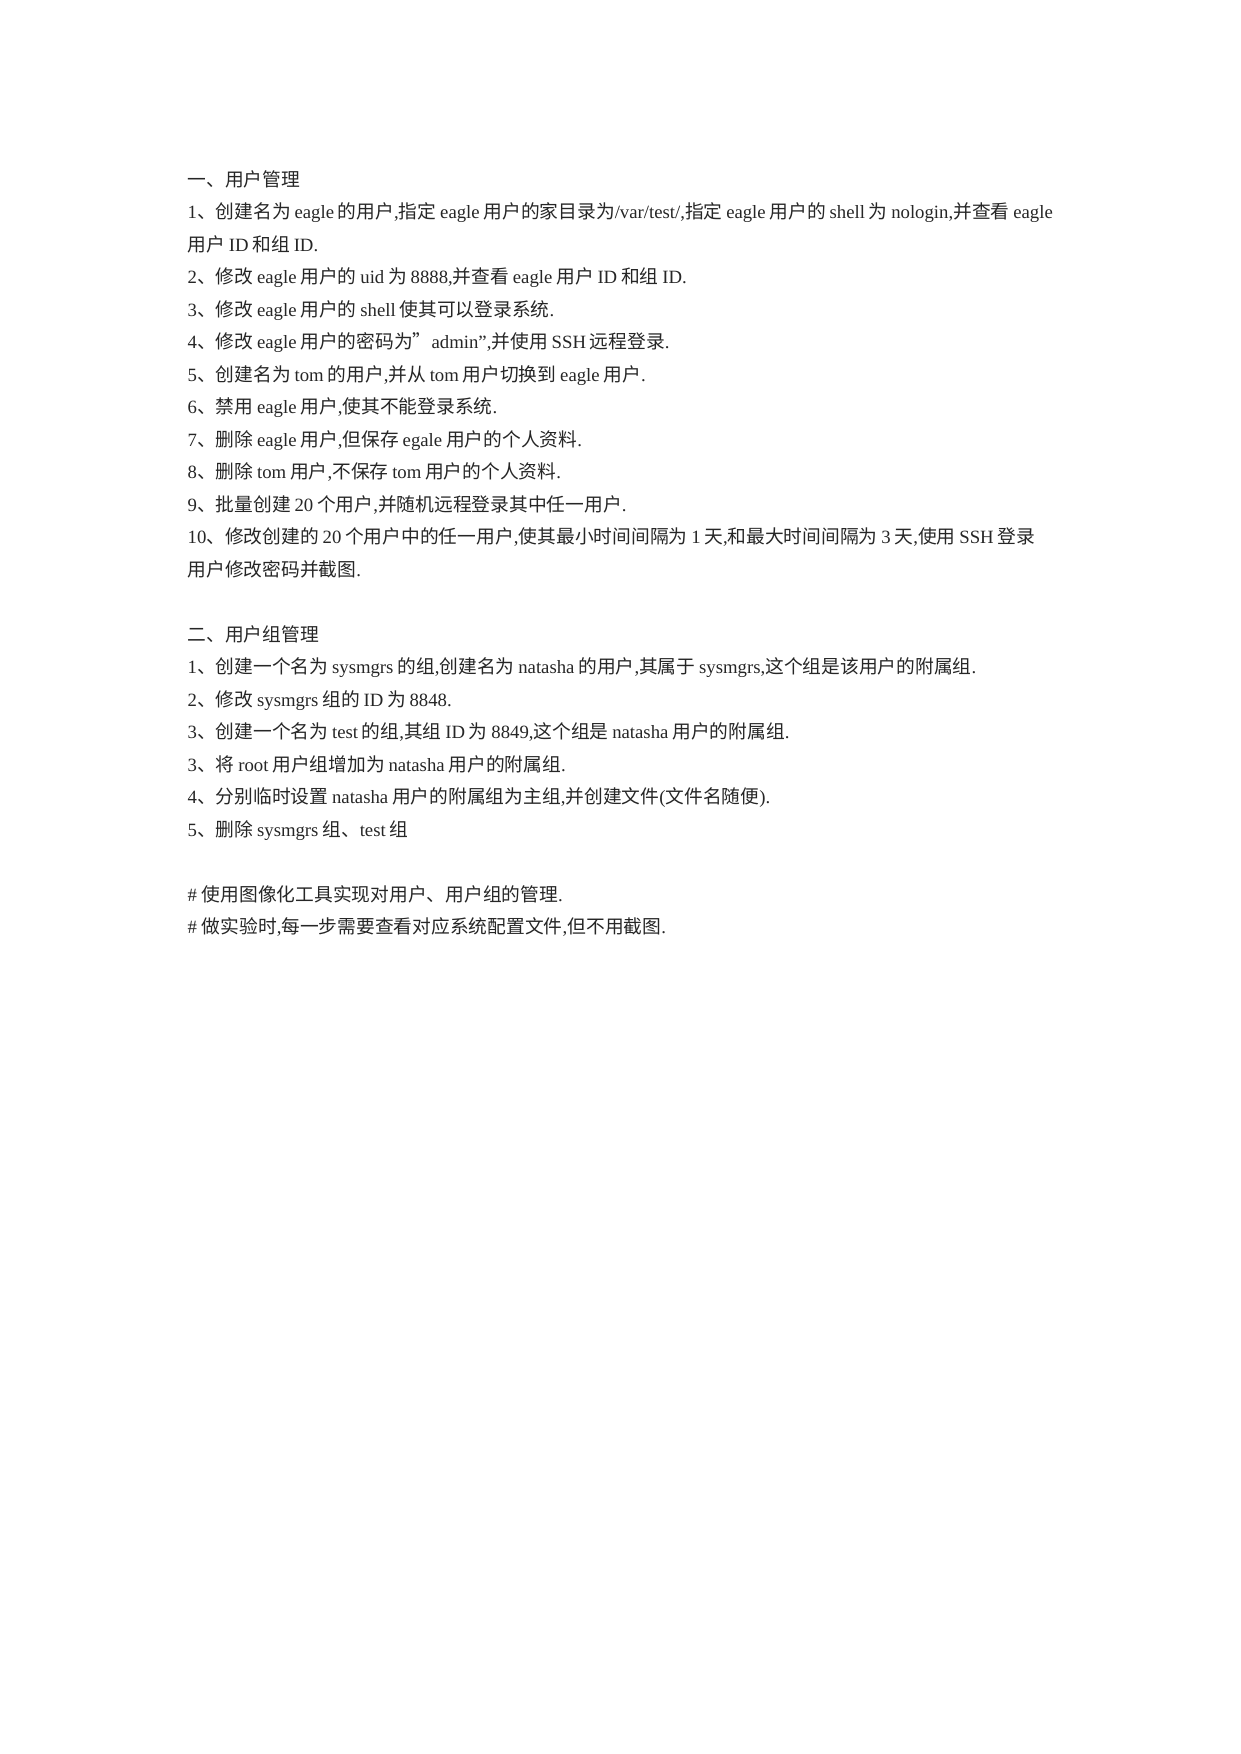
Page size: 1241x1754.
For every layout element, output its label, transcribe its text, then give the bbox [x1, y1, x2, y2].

text 二、用户组管理 [187, 617, 1053, 649]
text 1、创建一个名为sysmgrs的组,创建名为natasha的用户,其属于sysmgrs,这个组是该用户的附属组. [187, 649, 1053, 682]
text 2、修改sysmgrs组的ID为8848. [187, 682, 1053, 714]
text # 做实验时,每一步需要查看对应系统配置文件,但不用截图. [187, 909, 1053, 942]
text 9、批量创建20个用户,并随机远程登录其中任一用户. [187, 487, 1053, 519]
text 3、创建一个名为test的组,其组ID为8849,这个组是natasha用户的附属组. [187, 714, 1053, 747]
text 一、用户管理 [187, 162, 1053, 194]
text 2、修改eagle用户的uid为8888,并查看eagle用户ID和组ID. [187, 259, 1053, 292]
text # 使用图像化工具实现对用户、用户组的管理. [187, 877, 1053, 909]
text 6、禁用eagle用户,使其不能登录系统. [187, 389, 1053, 422]
text 10、修改创建的20个用户中的任一用户,使其最小时间间隔为1天,和最大时间间隔为3天,使用SSH登录用户修改密码并截图. [187, 519, 1053, 584]
text 5、删除sysmgrs组、test组 [187, 812, 1053, 844]
text 7、删除eagle用户,但保存egale用户的个人资料. [187, 422, 1053, 454]
text 8、删除tom用户,不保存tom用户的个人资料. [187, 454, 1053, 487]
text 5、创建名为tom的用户,并从tom用户切换到eagle用户. [187, 357, 1053, 389]
text 4、分别临时设置natasha用户的附属组为主组,并创建文件(文件名随便). [187, 779, 1053, 812]
text 3、修改eagle用户的shell使其可以登录系统. [187, 292, 1053, 324]
text 3、将root用户组增加为natasha用户的附属组. [187, 747, 1053, 779]
text 4、修改eagle用户的密码为”admin”,并使用SSH远程登录. [187, 324, 1053, 357]
text 1、创建名为eagle的用户,指定eagle用户的家目录为/var/test/,指定eagle用户的shell为nologin,并查看eagle用户ID和组ID. [187, 194, 1053, 259]
